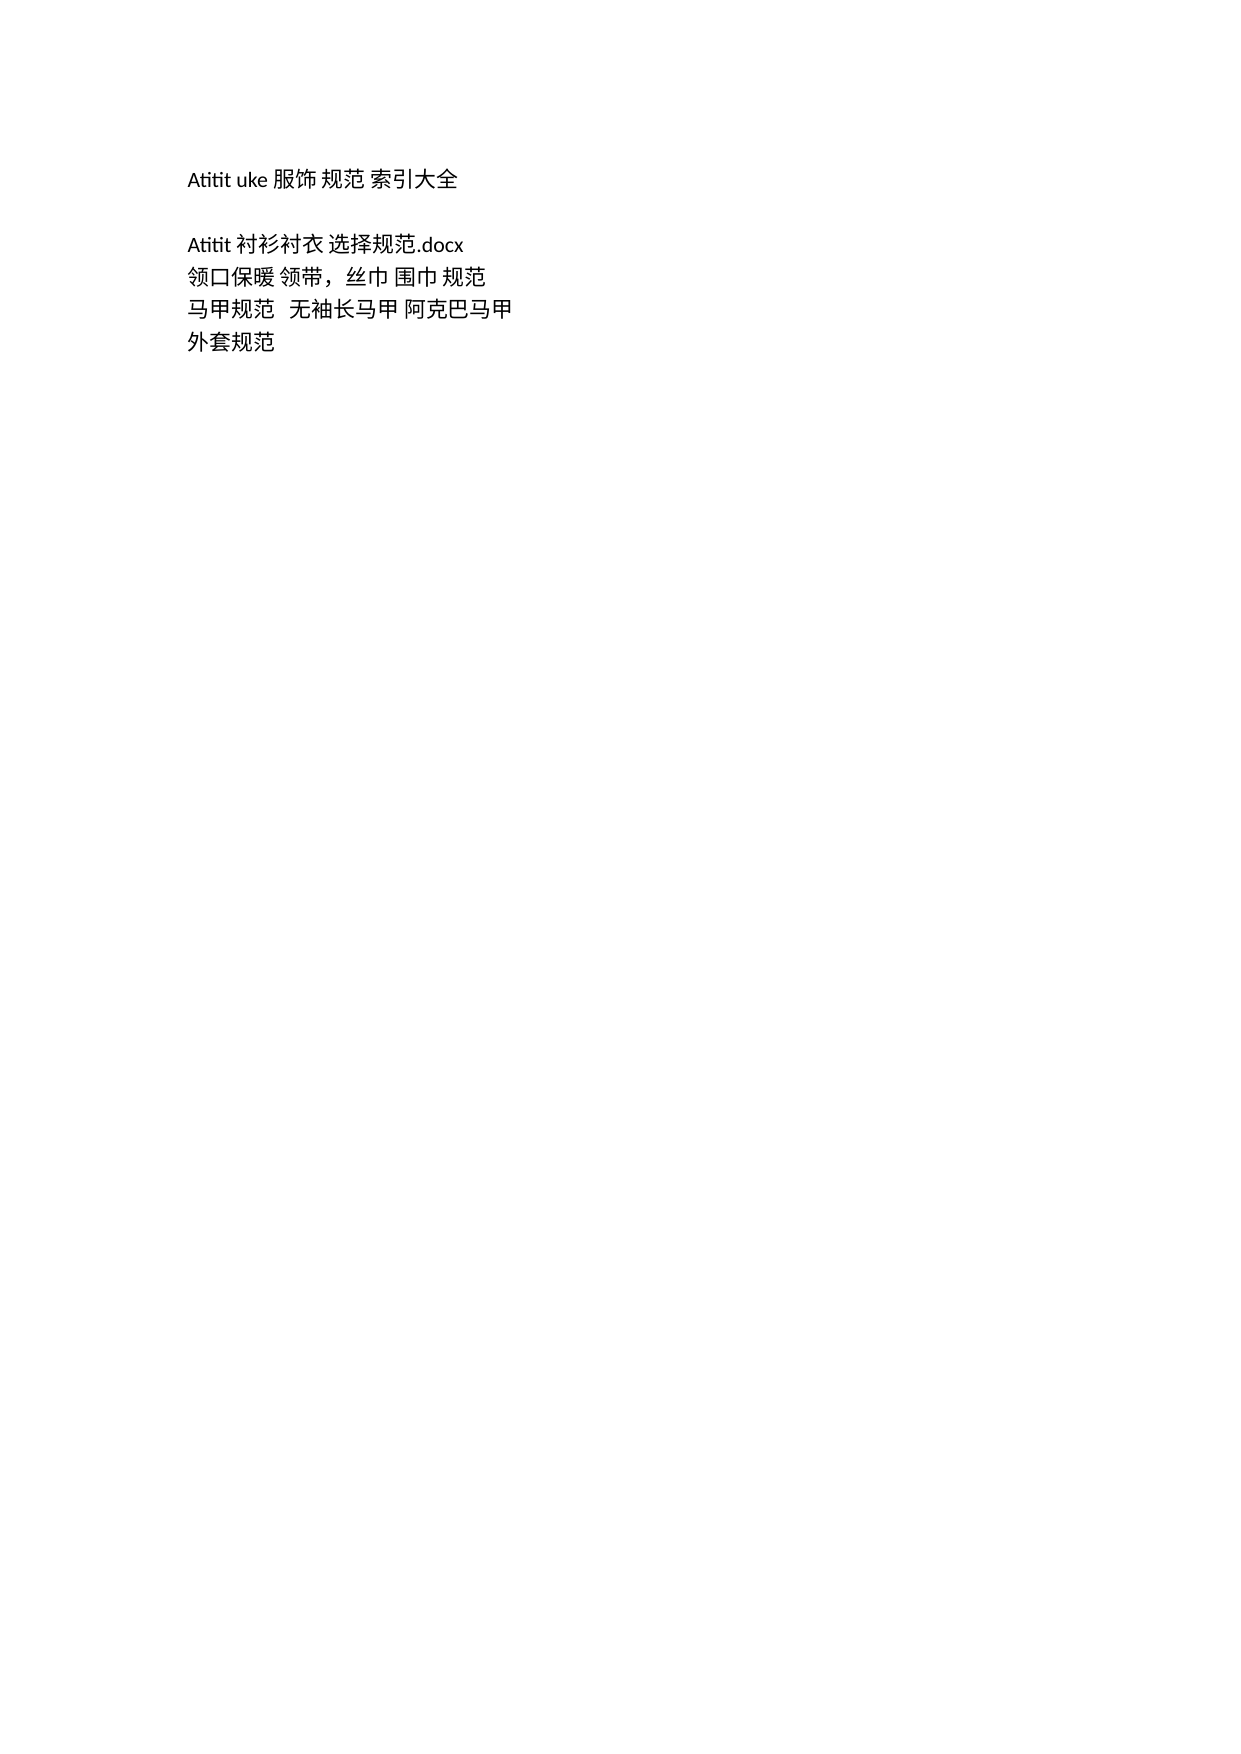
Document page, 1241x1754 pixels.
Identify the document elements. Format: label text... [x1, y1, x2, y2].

text 领口保暖 领带，丝巾 围巾 规范 [187, 259, 1053, 292]
text Atitit uke 服饰 规范 索引大全 [187, 162, 1053, 194]
text Atitit 衬衫衬衣 选择规范.docx [187, 227, 1053, 259]
text 外套规范 [187, 324, 1053, 357]
text 马甲规范 无袖长马甲 阿克巴马甲 [187, 292, 1053, 324]
